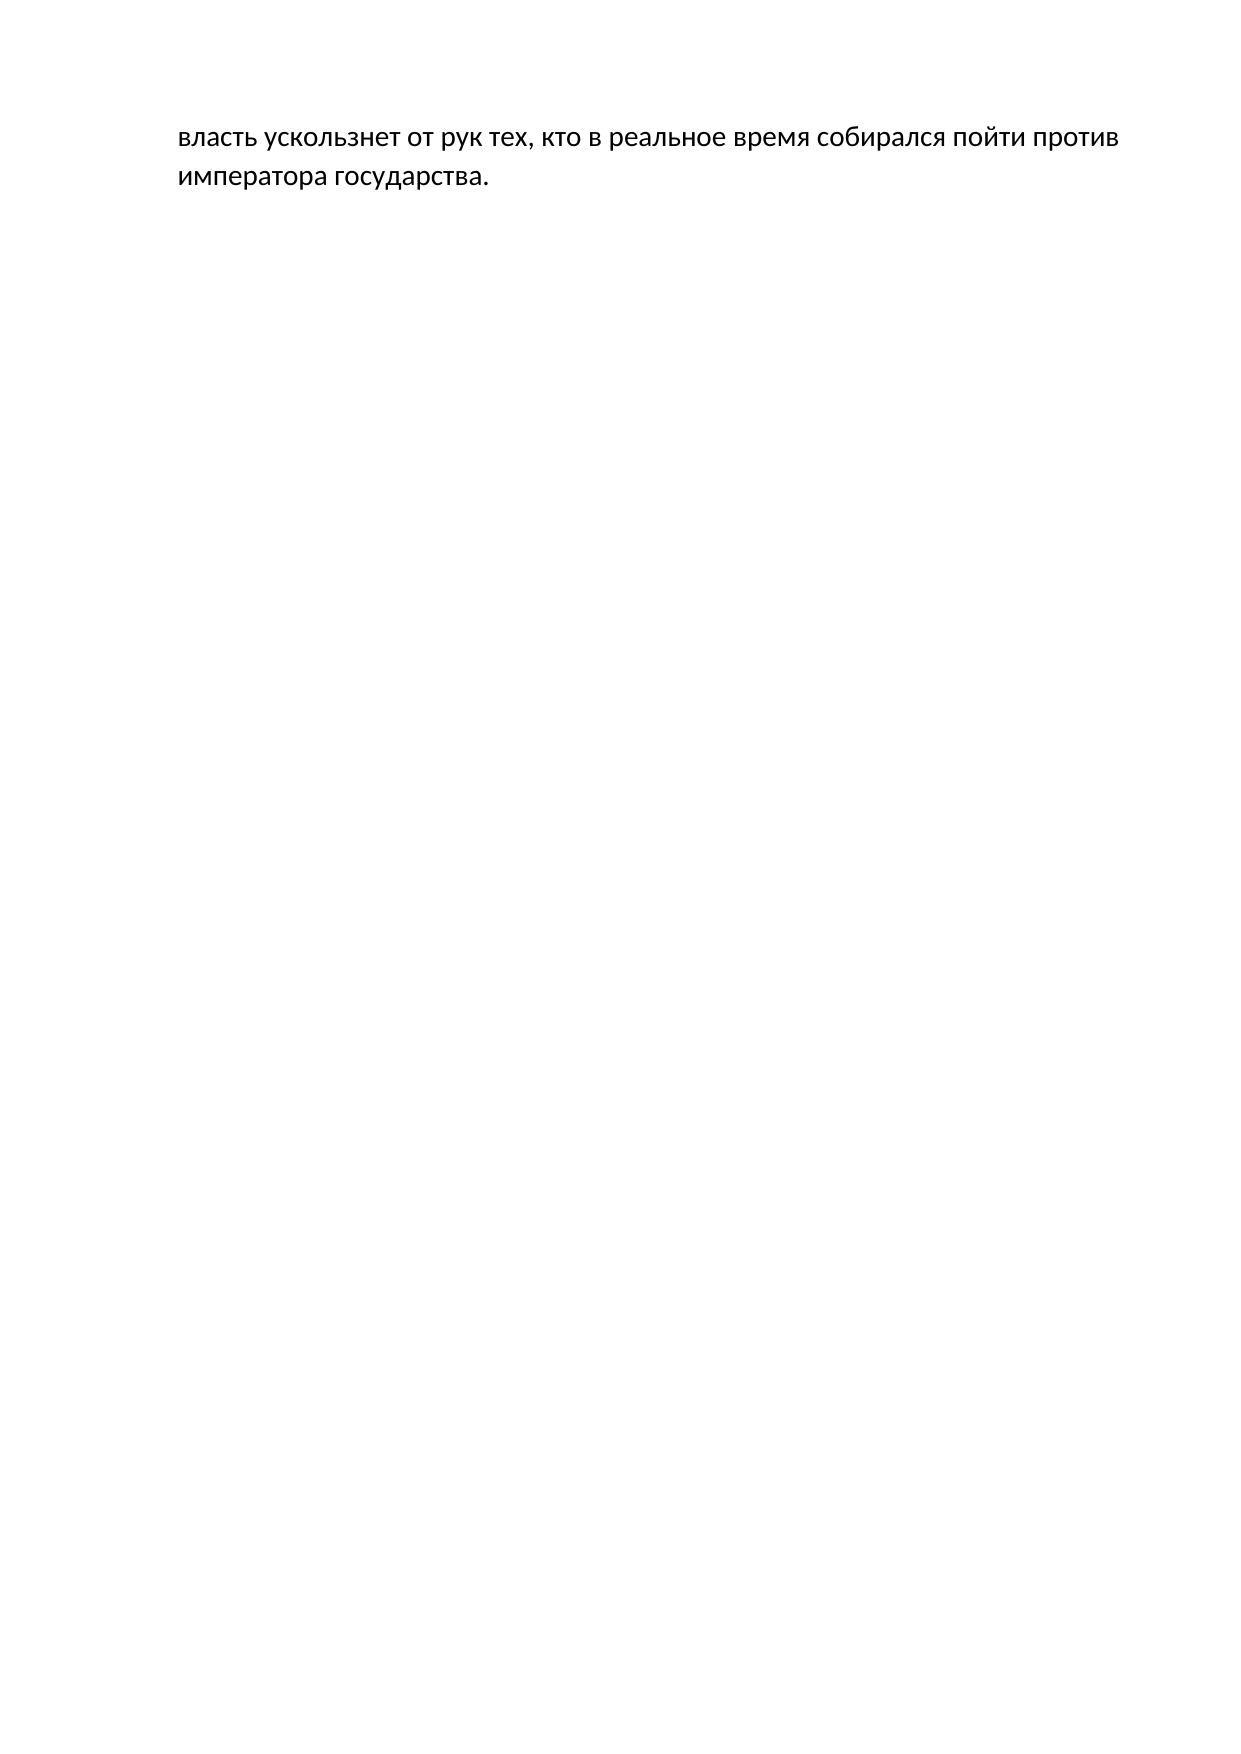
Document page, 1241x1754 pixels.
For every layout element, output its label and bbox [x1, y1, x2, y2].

text [177, 118, 1152, 192]
